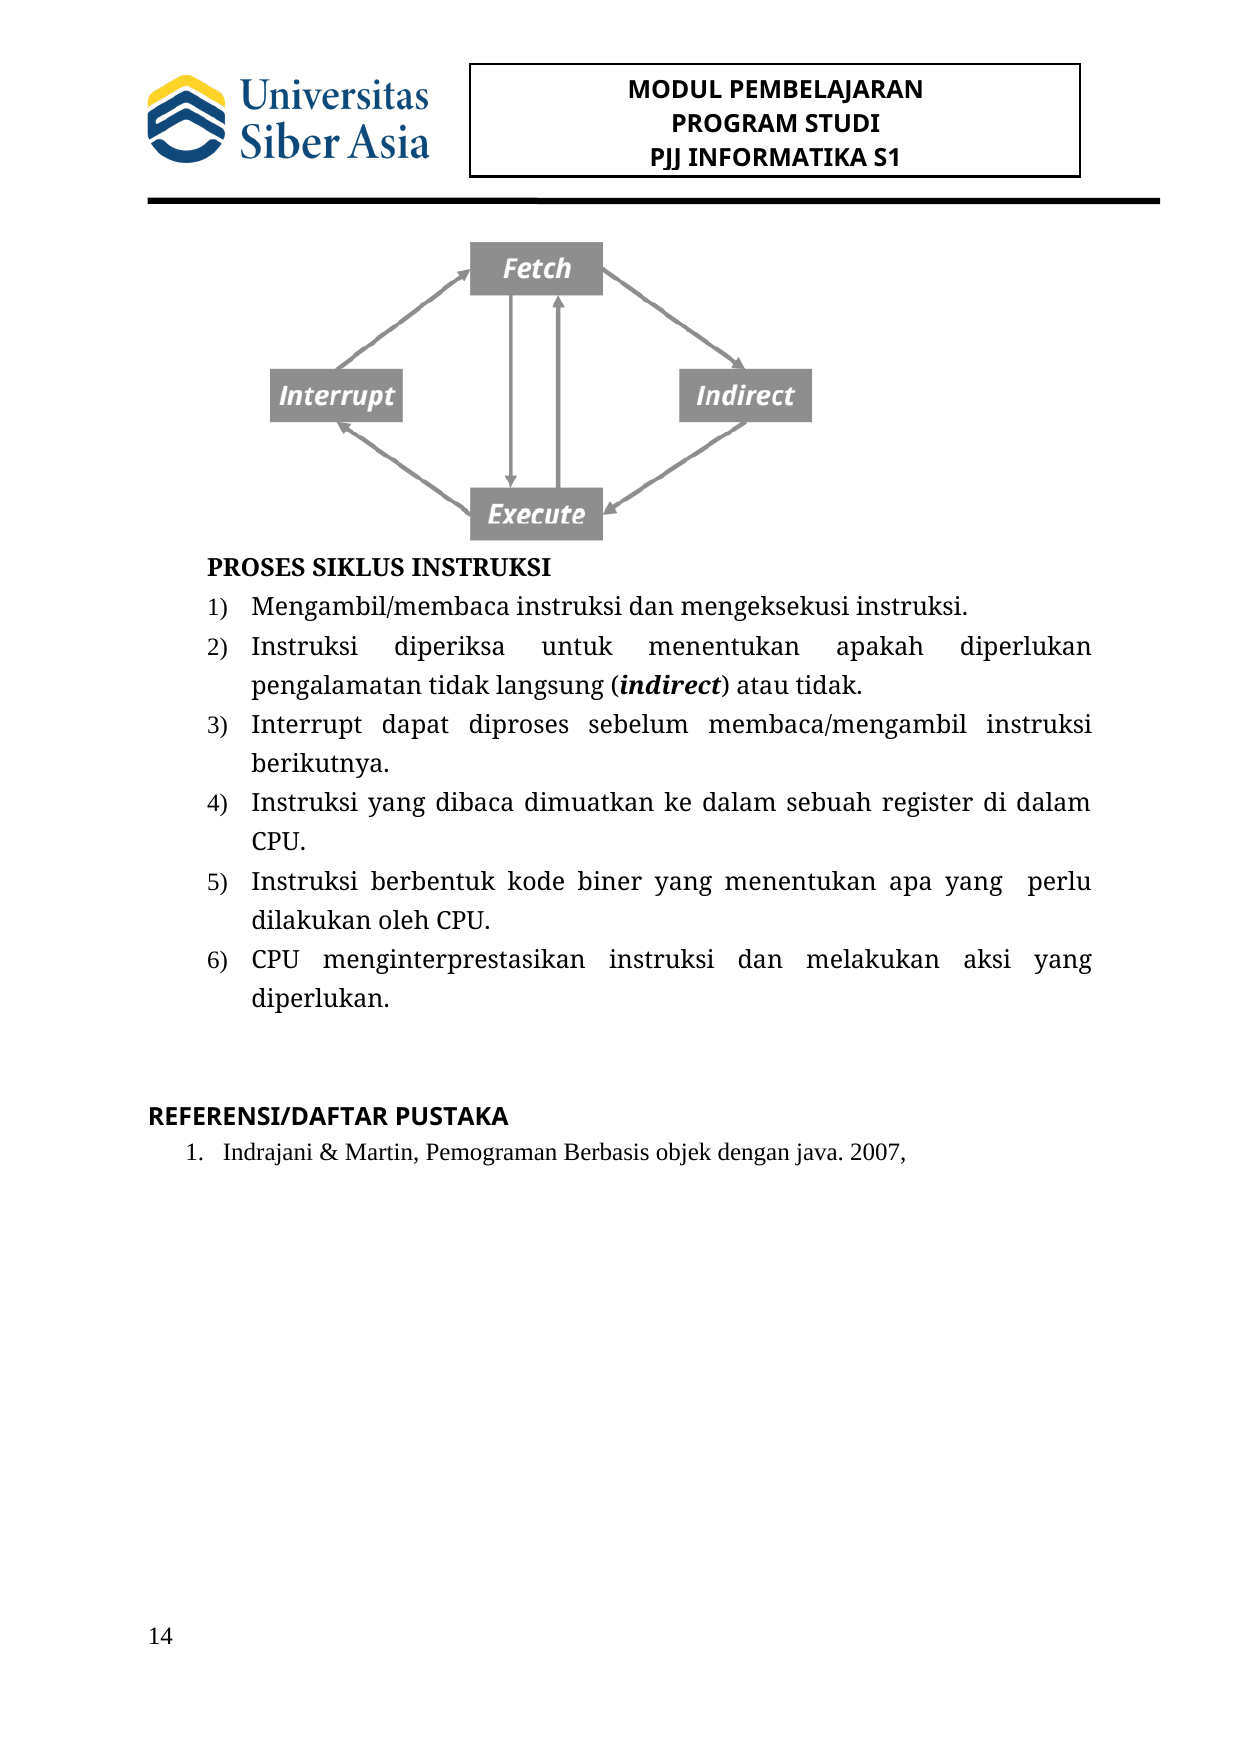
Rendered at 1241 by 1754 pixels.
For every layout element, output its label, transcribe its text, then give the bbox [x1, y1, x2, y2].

list CPU menginterprestasikan instruksi dan melakukan aksi yang diperlukan. [207, 942, 1092, 1015]
list Indrajani & Martin, Pemograman Berbasis objek dengan java. 2007, [185, 1137, 1092, 1166]
list Mengambil/membaca instruksi dan mengeksekusi instruksi. [207, 589, 1092, 623]
picture [147, 75, 430, 163]
list Instruksi yang dibaca dimuatkan ke dalam sebuah register di dalam CPU. [207, 785, 1092, 858]
text PROSES SIKLUS INSTRUKSI [207, 550, 1092, 584]
list Interrupt dapat diproses sebelum membaca/mengambil instruksi berikutnya. [207, 707, 1092, 780]
list Instruksi berbentuk kode biner yang menentukan apa yang perlu dilakukan oleh CPU. [207, 863, 1092, 936]
list Instruksi diperiksa untuk menentukan apakah diperlukan pengalamatan tidak langsung (indirect) atau tidak. [207, 628, 1092, 701]
list REFERENSI/DAFTAR PUSTAKA [148, 1098, 1092, 1132]
